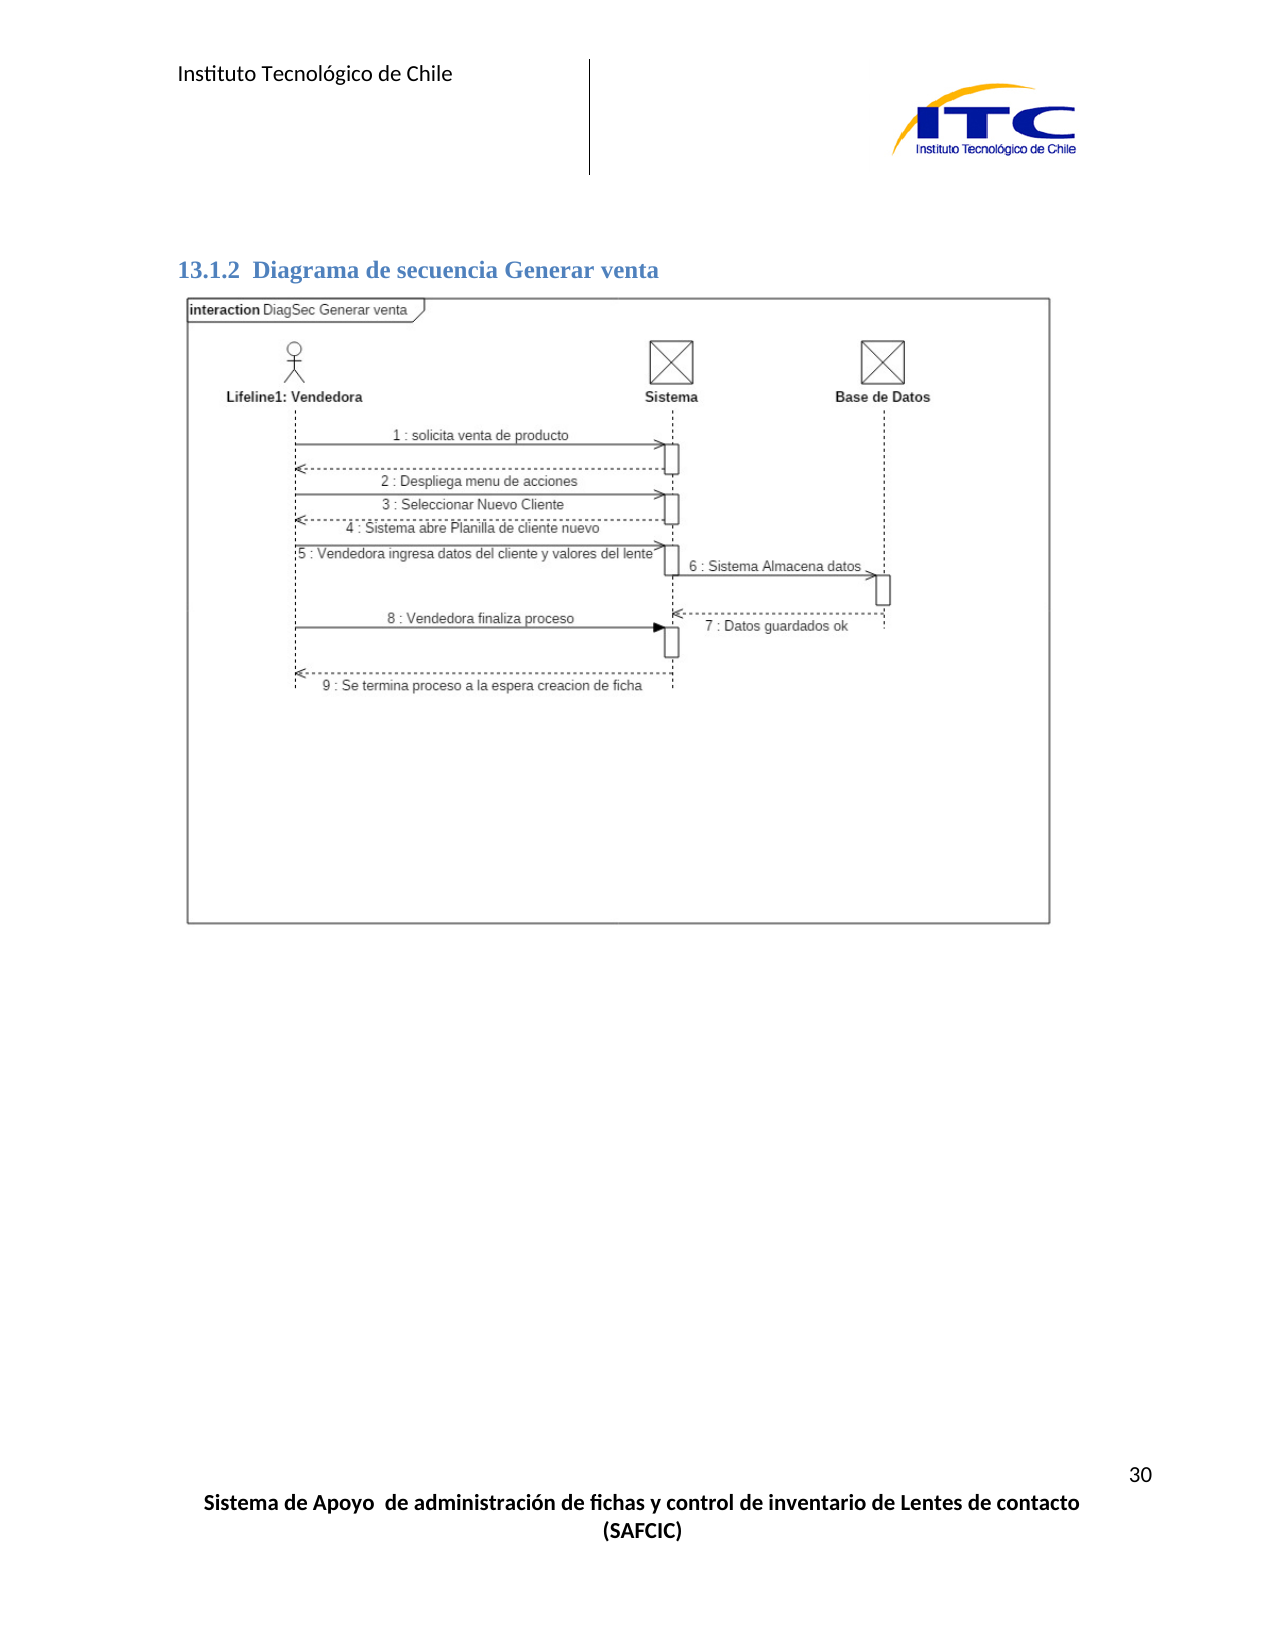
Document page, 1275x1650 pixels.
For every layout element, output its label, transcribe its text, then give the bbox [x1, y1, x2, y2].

picture [868, 59, 1106, 172]
picture [177, 288, 1092, 966]
subtitle 13.1.2 Diagrama de secuencia Generar venta [177, 255, 1152, 284]
